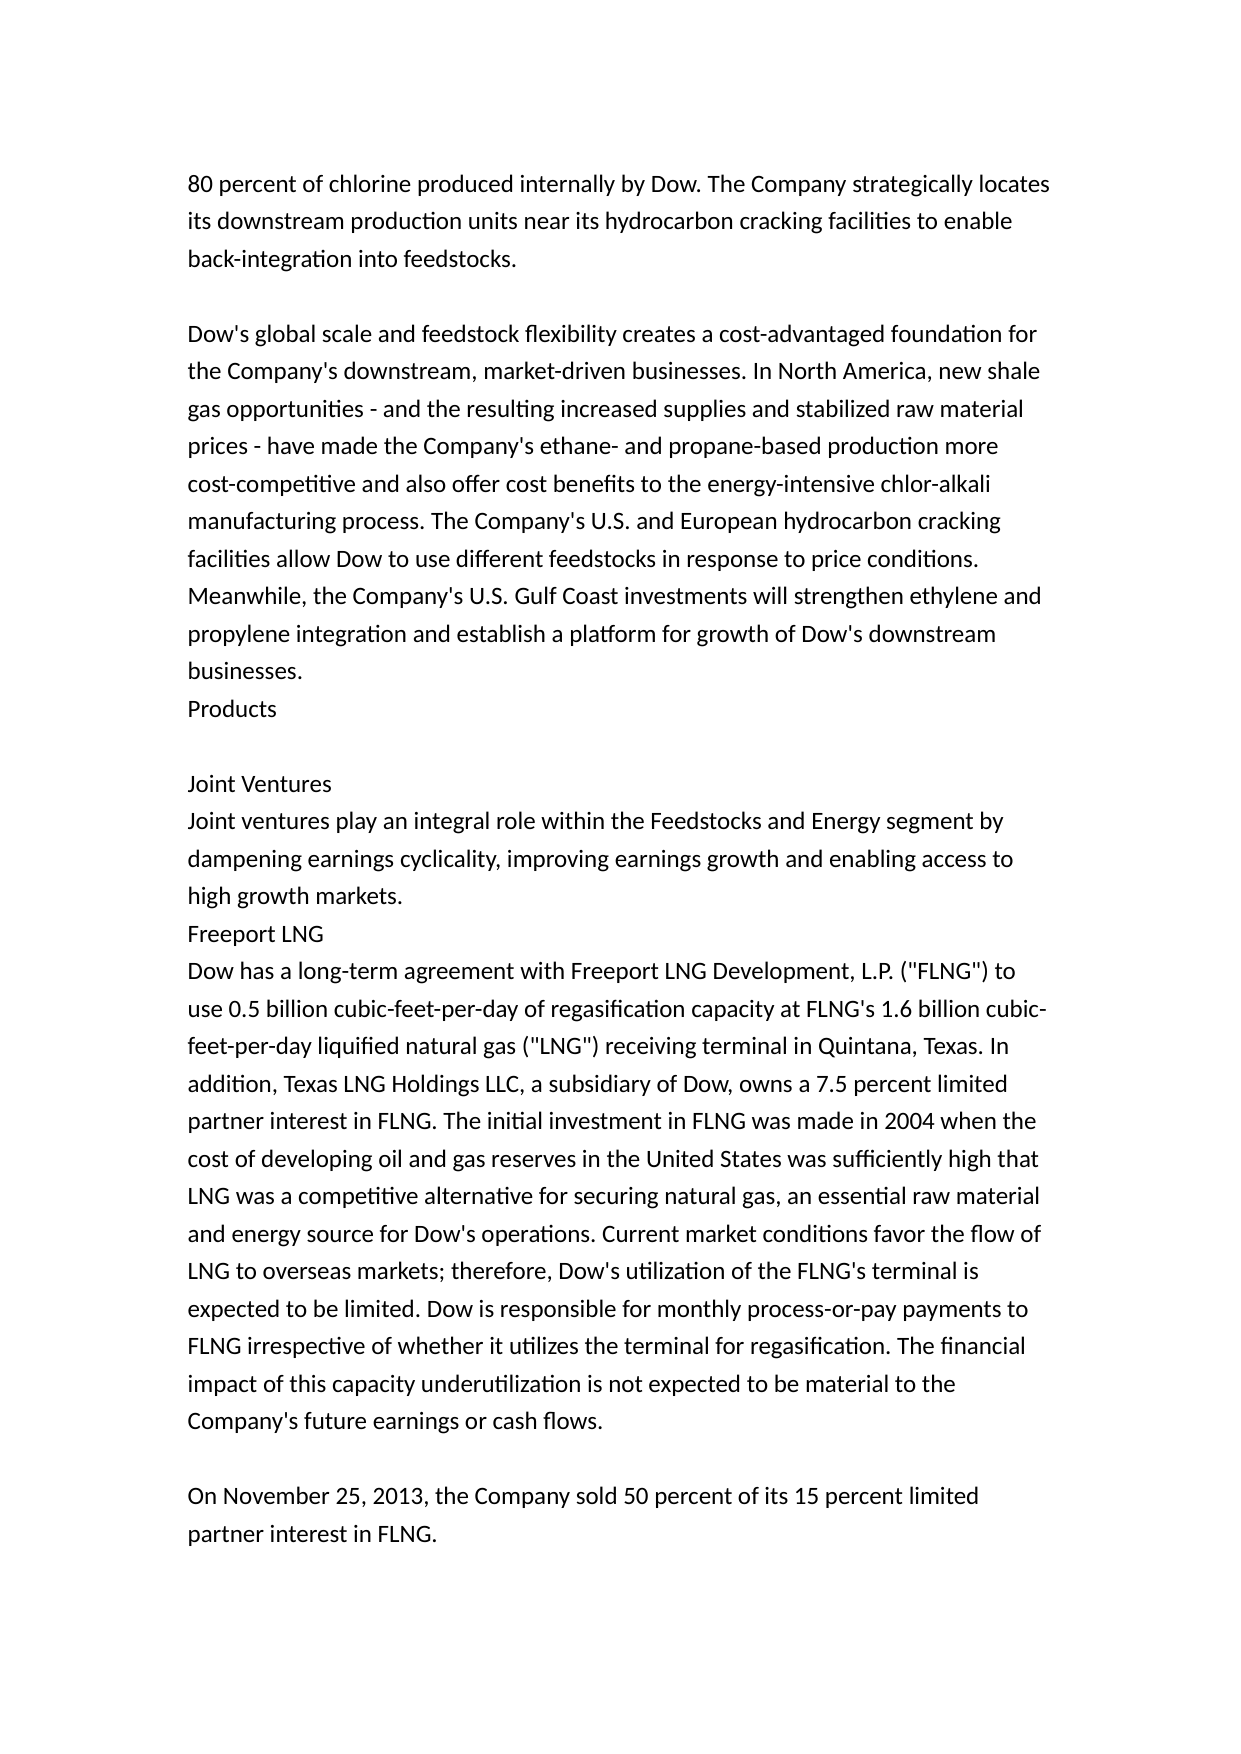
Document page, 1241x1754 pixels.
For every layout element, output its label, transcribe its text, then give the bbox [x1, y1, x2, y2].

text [187, 164, 1053, 277]
text Dow's global scale and feedstock flexibility creates a cost-advantaged foundation for the Company's downstream, market-driven businesses. In North America, new shale gas opportunities - and the resulting increased supplies and stabilized raw material prices - have made the Company's ethane- and propane-based production more cost-competitive and also offer cost benefits to the energy-intensive chlor-alkali manufacturing process. The Company's U.S. and European hydrocarbon cracking facilities allow Dow to use different feedstocks in response to price conditions. Meanwhile, the Company's U.S. Gulf Coast investments will strengthen ethylene and propylene integration and establish a platform for growth of Dow's downstream businesses. [187, 314, 1053, 689]
text Freeport LNG [187, 914, 1053, 952]
text Joint Ventures [187, 764, 1053, 802]
text Products [187, 689, 1053, 727]
text Dow has a long-term agreement with Freeport LNG Development, L.P. ("FLNG") to use 0.5 billion cubic-feet-per-day of regasification capacity at FLNG's 1.6 billion cubic-feet-per-day liquified natural gas ("LNG") receiving terminal in Quintana, Texas. In addition, Texas LNG Holdings LLC, a subsidiary of Dow, owns a 7.5 percent limited partner interest in FLNG. The initial investment in FLNG was made in 2004 when the cost of developing oil and gas reserves in the United States was sufficiently high that LNG was a competitive alternative for securing natural gas, an essential raw material and energy source for Dow's operations. Current market conditions favor the flow of LNG to overseas markets; therefore, Dow's utilization of the FLNG's terminal is expected to be limited. Dow is responsible for monthly process-or-pay payments to FLNG irrespective of whether it utilizes the terminal for regasification. The financial impact of this capacity underutilization is not expected to be material to the Company's future earnings or cash flows. [187, 952, 1053, 1439]
text Joint ventures play an integral role within the Feedstocks and Energy segment by dampening earnings cyclicality, improving earnings growth and enabling access to high growth markets. [187, 802, 1053, 914]
text On November 25, 2013, the Company sold 50 percent of its 15 percent limited partner interest in FLNG. [187, 1477, 1053, 1552]
